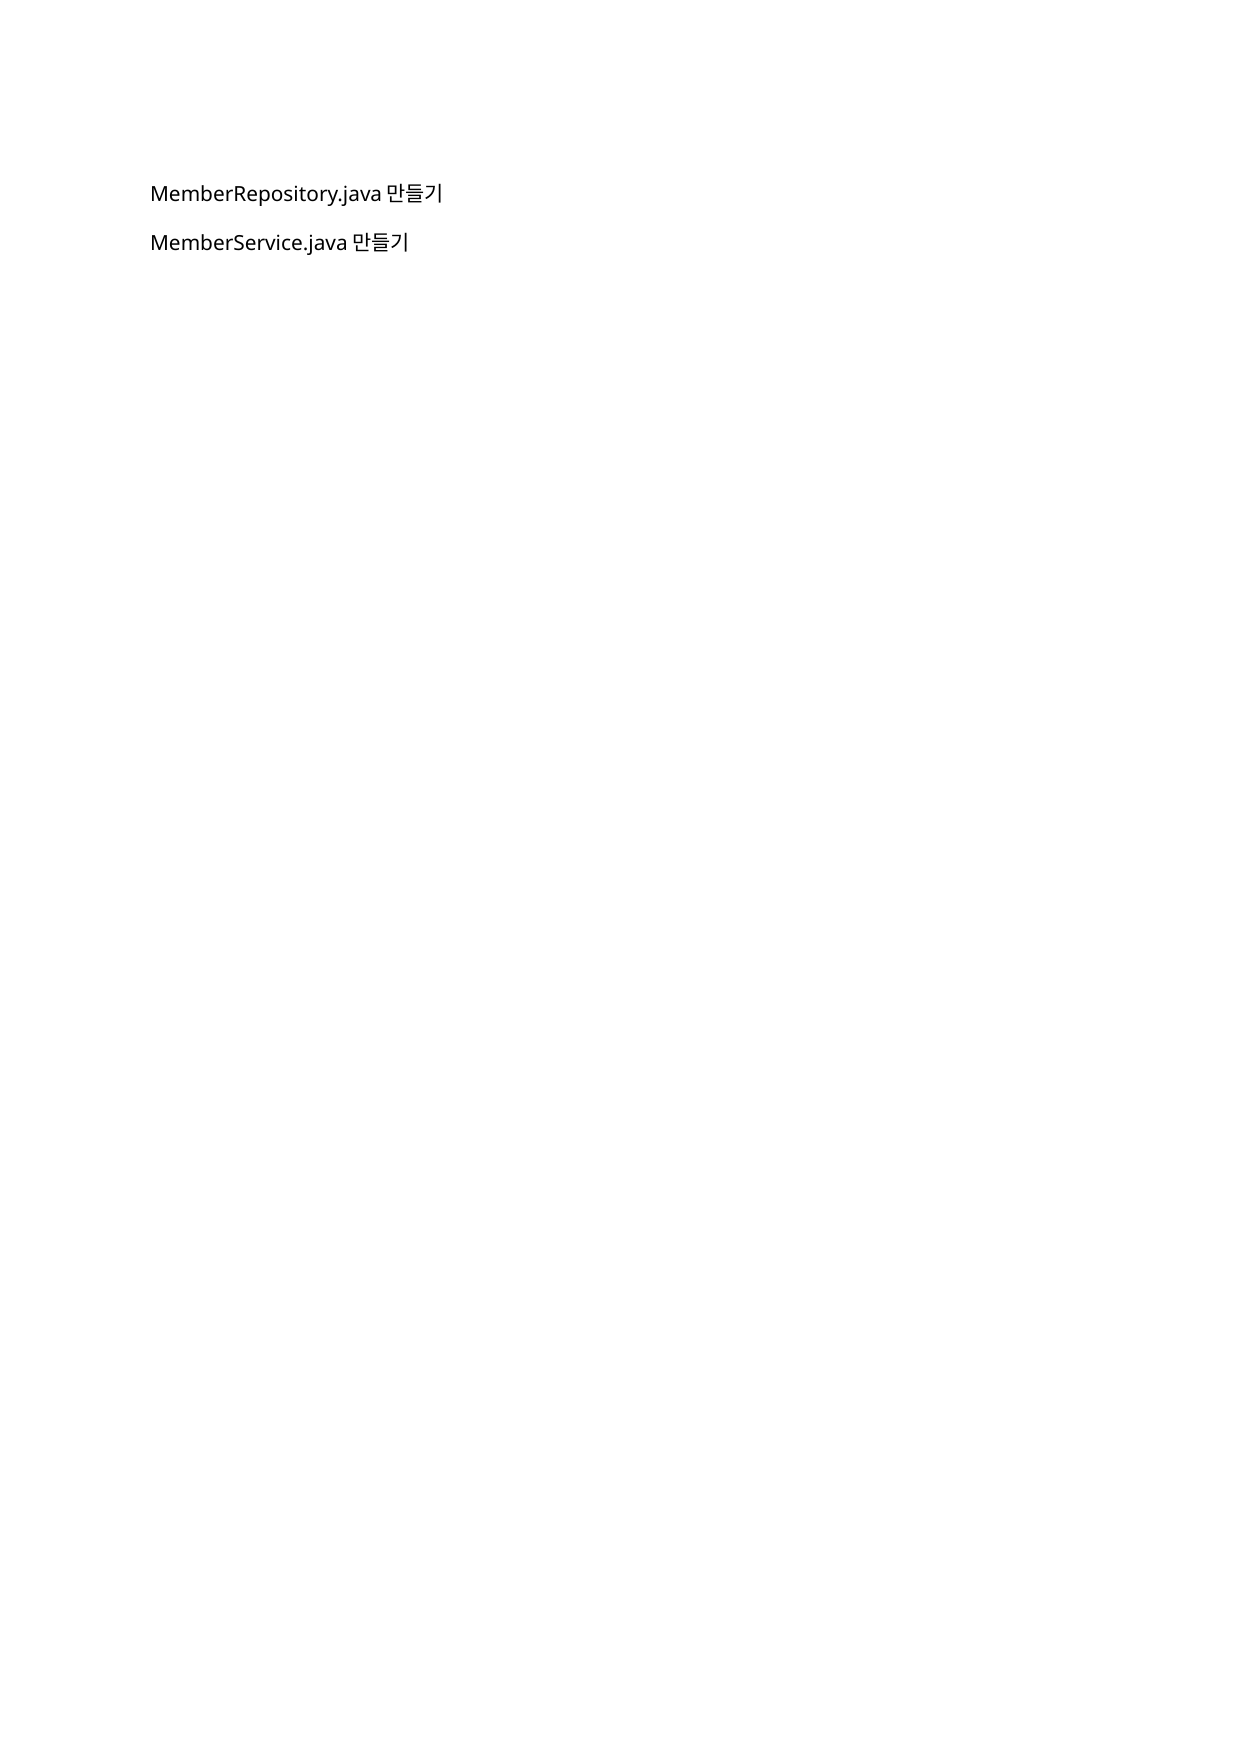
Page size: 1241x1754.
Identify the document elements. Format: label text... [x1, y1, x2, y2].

text MemberRepository.java만들기 [150, 177, 1090, 207]
text MemberService.java만들기 [150, 227, 1090, 257]
